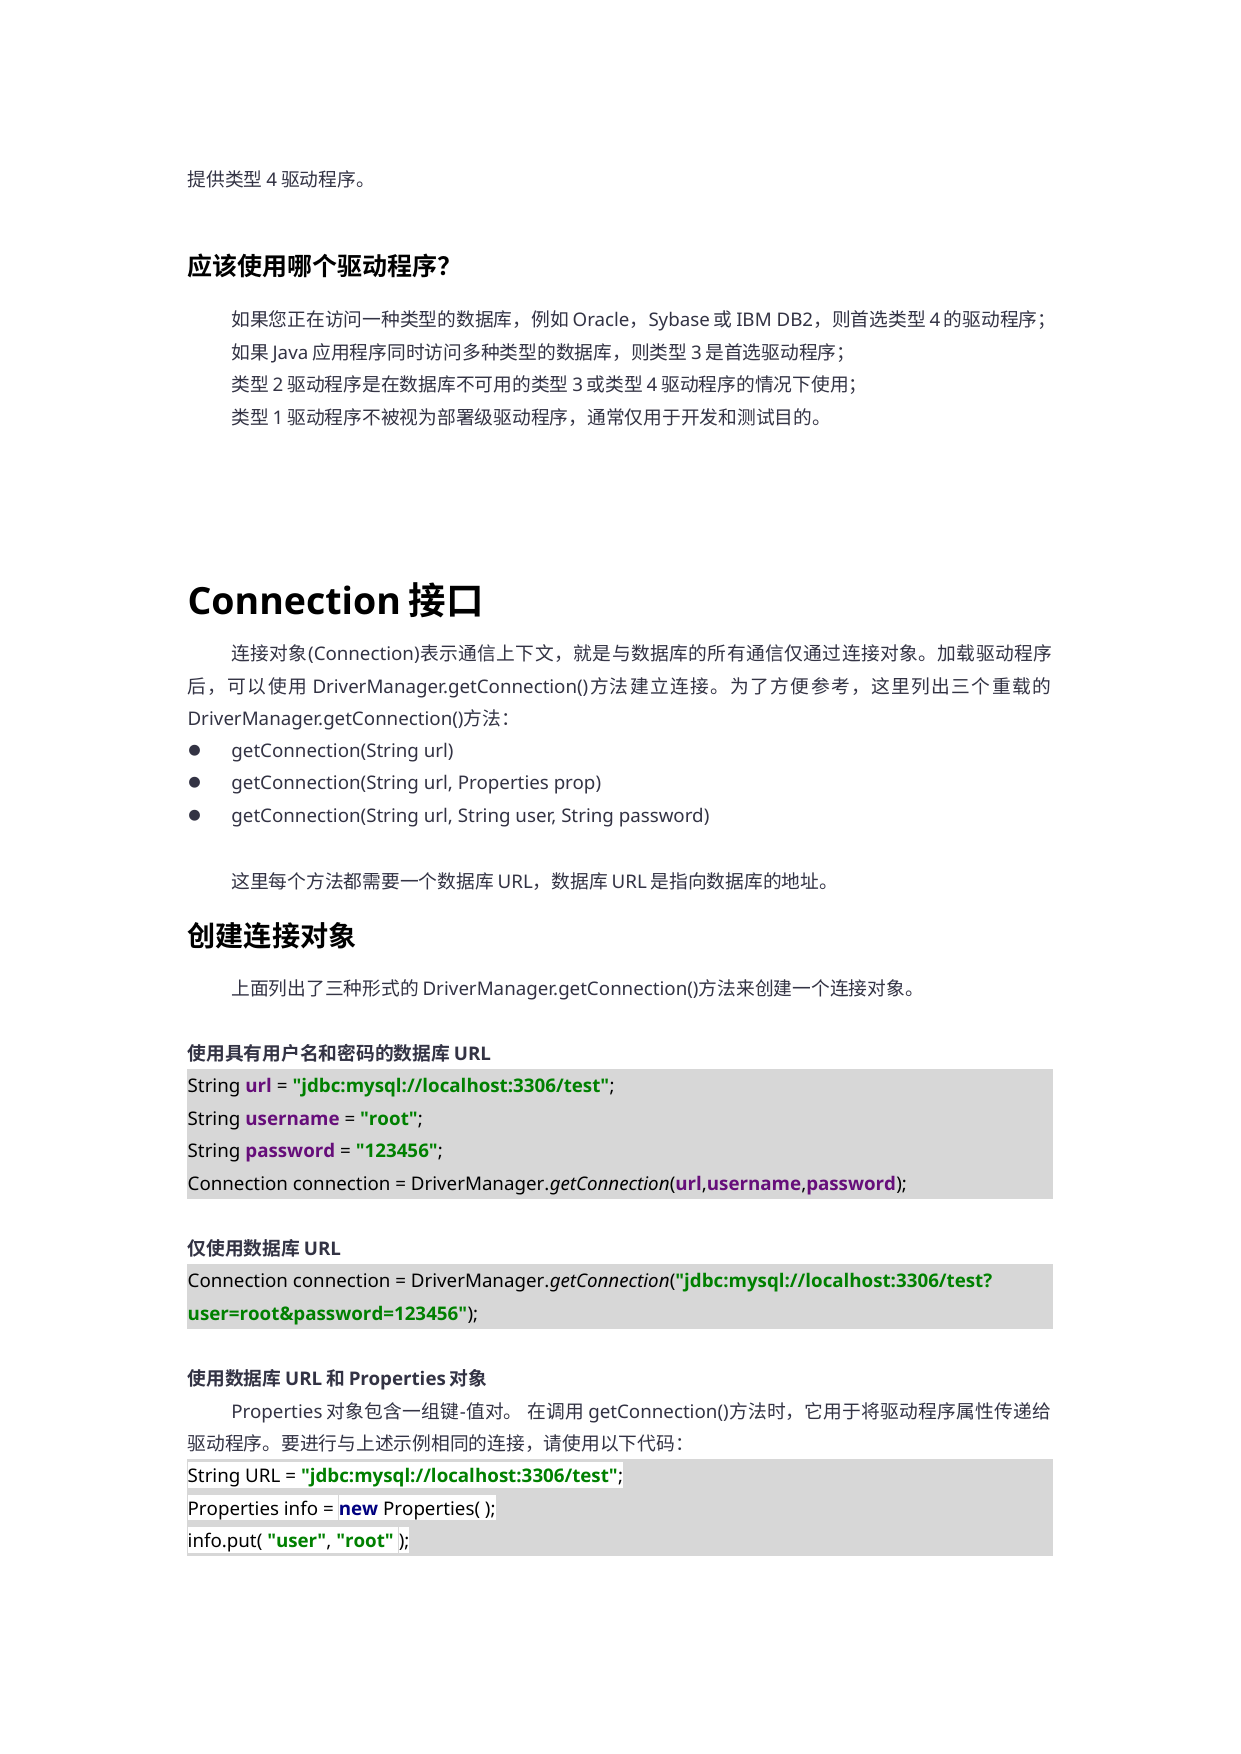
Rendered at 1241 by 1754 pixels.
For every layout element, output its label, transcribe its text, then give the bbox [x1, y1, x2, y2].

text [187, 1459, 1053, 1556]
list getConnection(String url) [187, 734, 1053, 766]
list getConnection(String url, String user, String password) [187, 799, 1053, 831]
list 仅使用数据库URL [187, 1231, 1053, 1264]
list 如果您正在访问一种类型的数据库，例如Oracle，Sybase或IBM DB2，则首选类型4的驱动程序； [187, 302, 1053, 335]
list 上面列出了三种形式的DriverManager.getConnection()方法来创建一个连接对象。 [187, 971, 1053, 1004]
list 连接对象(Connection)表示通信上下文，就是与数据库的所有通信仅通过连接对象。加载驱动程序后，可以使用DriverManager.getConnection()方法建立连接。为了方便参考，这里列出三个重载的DriverManager.getConnection()方法： [187, 636, 1053, 734]
list getConnection(String url, Properties prop) [187, 766, 1053, 799]
text Connection connection = DriverManager.getConnection("jdbc:mysql://localhost:3306/test?user=root&password=123456"); [187, 1264, 1053, 1329]
subtitle 应该使用哪个驱动程序？ [187, 232, 1053, 297]
subtitle Connection接口 [187, 566, 1053, 631]
text Connection connection = DriverManager.getConnection(url,username,password); [187, 1166, 1053, 1199]
list Properties对象包含一组键-值对。 在调用getConnection()方法时，它用于将驱动程序属性传递给驱动程序。要进行与上述示例相同的连接，请使用以下代码： [187, 1394, 1053, 1459]
subtitle 创建连接对象 [187, 901, 1053, 966]
text String url = "jdbc:mysql://localhost:3306/test"; String username = "root"; String password = "123456"; [187, 1069, 1053, 1166]
list 如果Java应用程序同时访问多种类型的数据库，则类型3是首选驱动程序； [187, 335, 1053, 367]
list 使用数据库URL和Properties对象 [187, 1361, 1053, 1394]
list 这里每个方法都需要一个数据库URL，数据库URL是指向数据库的地址。 [187, 864, 1053, 896]
list 类型1驱动程序不被视为部署级驱动程序，通常仅用于开发和测试目的。 [187, 400, 1053, 432]
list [187, 162, 1053, 194]
list 使用具有用户名和密码的数据库URL [187, 1036, 1053, 1069]
list 类型2驱动程序是在数据库不可用的类型3或类型4驱动程序的情况下使用； [187, 367, 1053, 400]
